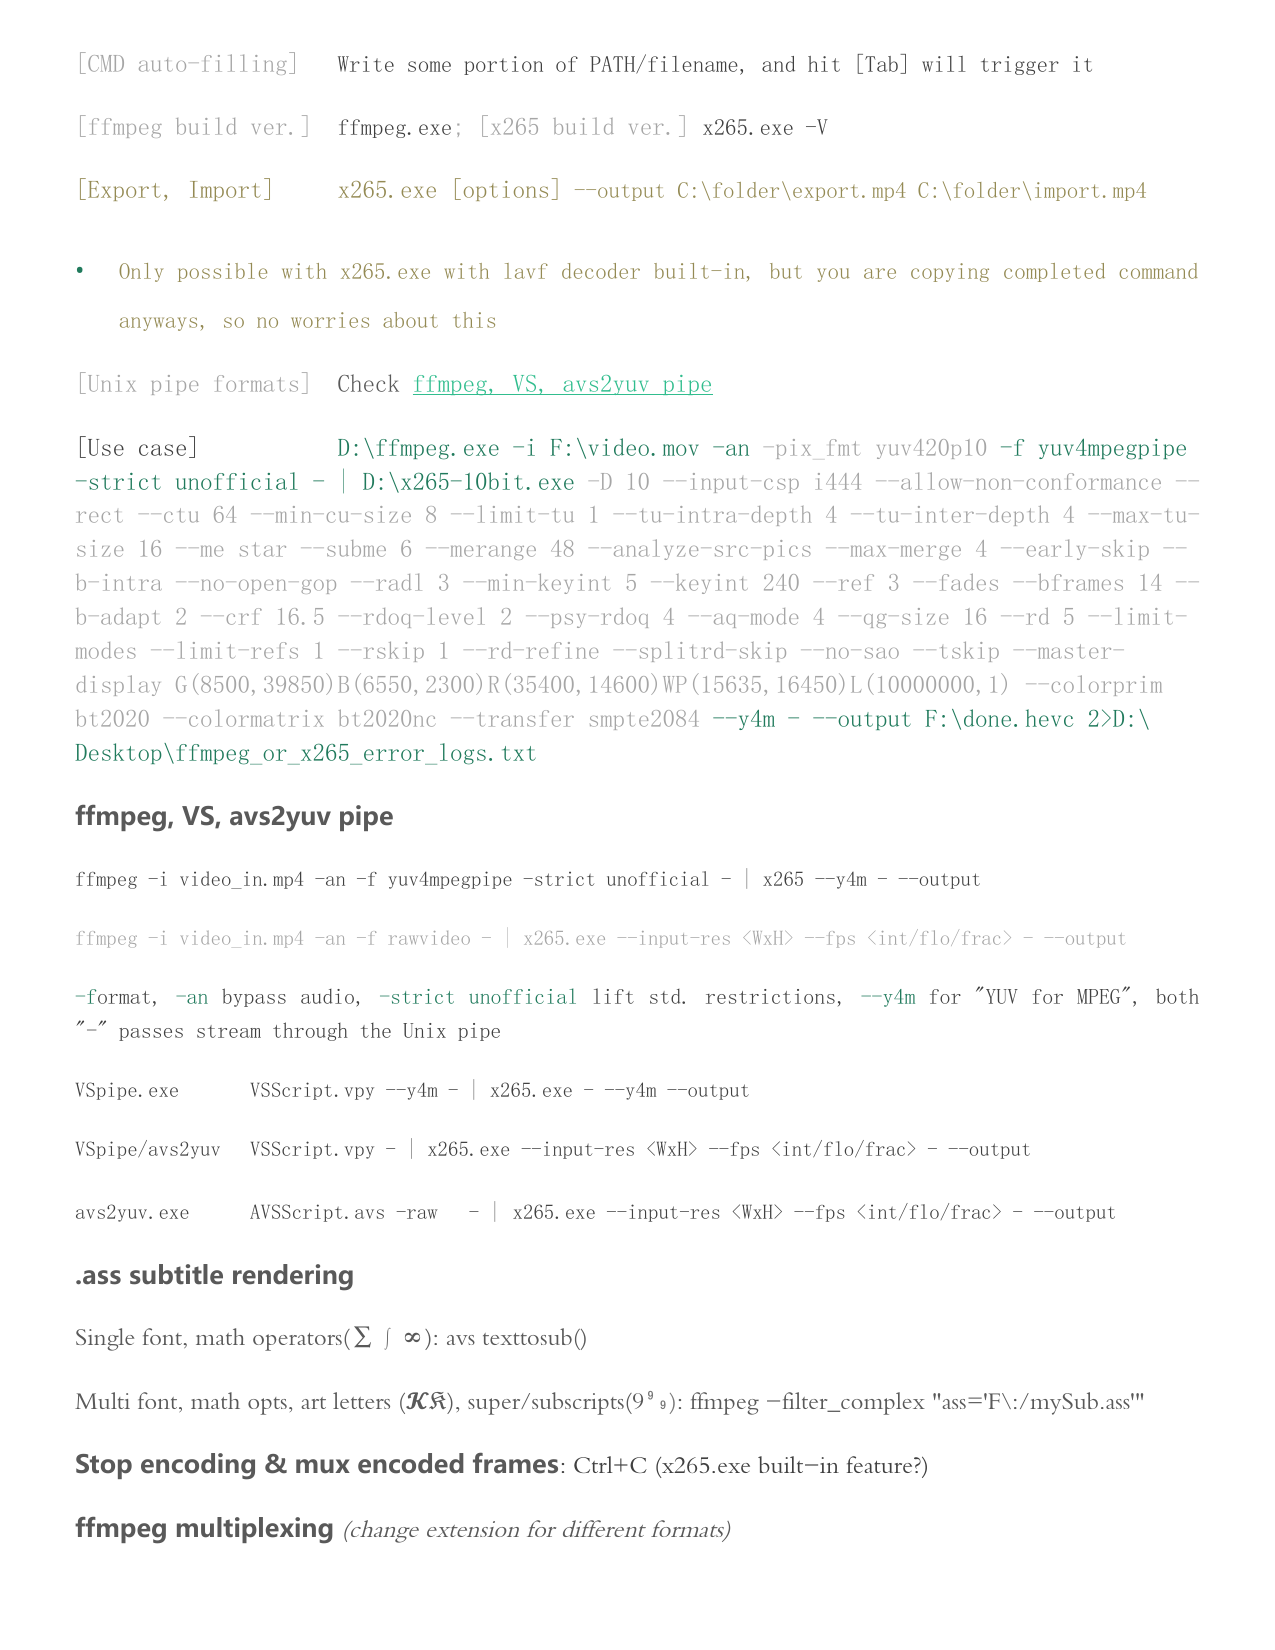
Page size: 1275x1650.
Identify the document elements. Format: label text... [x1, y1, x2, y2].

text [Unix pipe formats] Check ffmpeg, VS, avs2yuv pipe [75, 367, 1200, 401]
text -format, -an bypass audio, -strict unofficial lift std. restrictions, --y4m for "YUV for MPEG", both "-" passes stream through the Unix pipe [75, 979, 1200, 1047]
list Only possible with x265.exe with lavf decoder built-in, but you are copying completed command anyways, so no worries about this [75, 236, 1200, 337]
text ffmpeg -i video_in.mp4 -an -f yuv4mpegpipe -strict unofficial - | x265 --y4m - --output [75, 862, 1200, 896]
text avs2yuv.exe AVSScript.avs -raw - | x265.exe --input-res <WxH> --fps <int/flo/frac> - --output [75, 1194, 1200, 1228]
text Multi font, math opts, art letters (𝓚𝔎), super/subscripts(9⁹₉): ffmpeg -filter_complex "ass='F\:/mySub.ass'" [75, 1384, 1200, 1418]
text Single font, math operators(∑∫∞): avs texttosub() [75, 1321, 1200, 1355]
text [ffmpeg build ver.] ffmpeg.exe; [x265 build ver.] x265.exe -V [75, 109, 1200, 143]
text [Export, Import] x265.exe [options] --output C:\folder\export.mp4 C:\folder\import.mp4 [75, 172, 1200, 206]
subtitle ffmpeg, VS, avs2yuv pipe [75, 798, 1200, 832]
text VSpipe/avs2yuv VSScript.vpy - | x265.exe --input-res <WxH> --fps <int/flo/frac> - --output [75, 1131, 1200, 1165]
subtitle .ass subtitle rendering [75, 1258, 1200, 1292]
text ffmpeg -i video_in.mp4 -an -f rawvideo - | x265.exe --input-res <WxH> --fps <int/flo/frac> - --output [75, 921, 1200, 954]
text VSpipe.exe VSScript.vpy --y4m - | x265.exe - --y4m --output [75, 1072, 1200, 1106]
text [CMD auto-filling] Write some portion of PATH/filename, and hit [Tab] will trigger it [75, 46, 1200, 80]
text Stop encoding & mux encoded frames: Ctrl+C (x265.exe built-in feature?) [75, 1447, 1200, 1481]
text ffmpeg multiplexing (change extension for different formats) [75, 1510, 1200, 1544]
text [Use case] D:\ffmpeg.exe -i F:\video.mov -an -pix_fmt yuv420p10 -f yuv4mpegpipe -strict unofficial - | D:\x265-10bit.exe -D 10 --input-csp i444 --allow-non-conformance --rect --ctu 64 --min-cu-size 8 --limit-tu 1 --tu-intra-depth 4 --tu-inter-depth 4 --max-tu-size 16 --me star --subme 6 --merange 48 --analyze-src-pics --max-merge 4 --early-skip --b-intra --no-open-gop --radl 3 --min-keyint 5 --keyint 240 --ref 3 --fades --bframes 14 --b-adapt 2 --crf 16.5 --rdoq-level 2 --psy-rdoq 4 --aq-mode 4 --qg-size 16 --rd 5 --limit-modes --limit-refs 1 --rskip 1 --rd-refine --splitrd-skip --no-sao --tskip --master-display G(8500,39850)B(6550,2300)R(35400,14600)WP(15635,16450)L(10000000,1) --colorprim bt2020 --colormatrix bt2020nc --transfer smpte2084 --y4m - --output F:\done.hevc 2>D:\Desktop\ffmpeg_or_x265_error_logs.txt [75, 430, 1200, 769]
